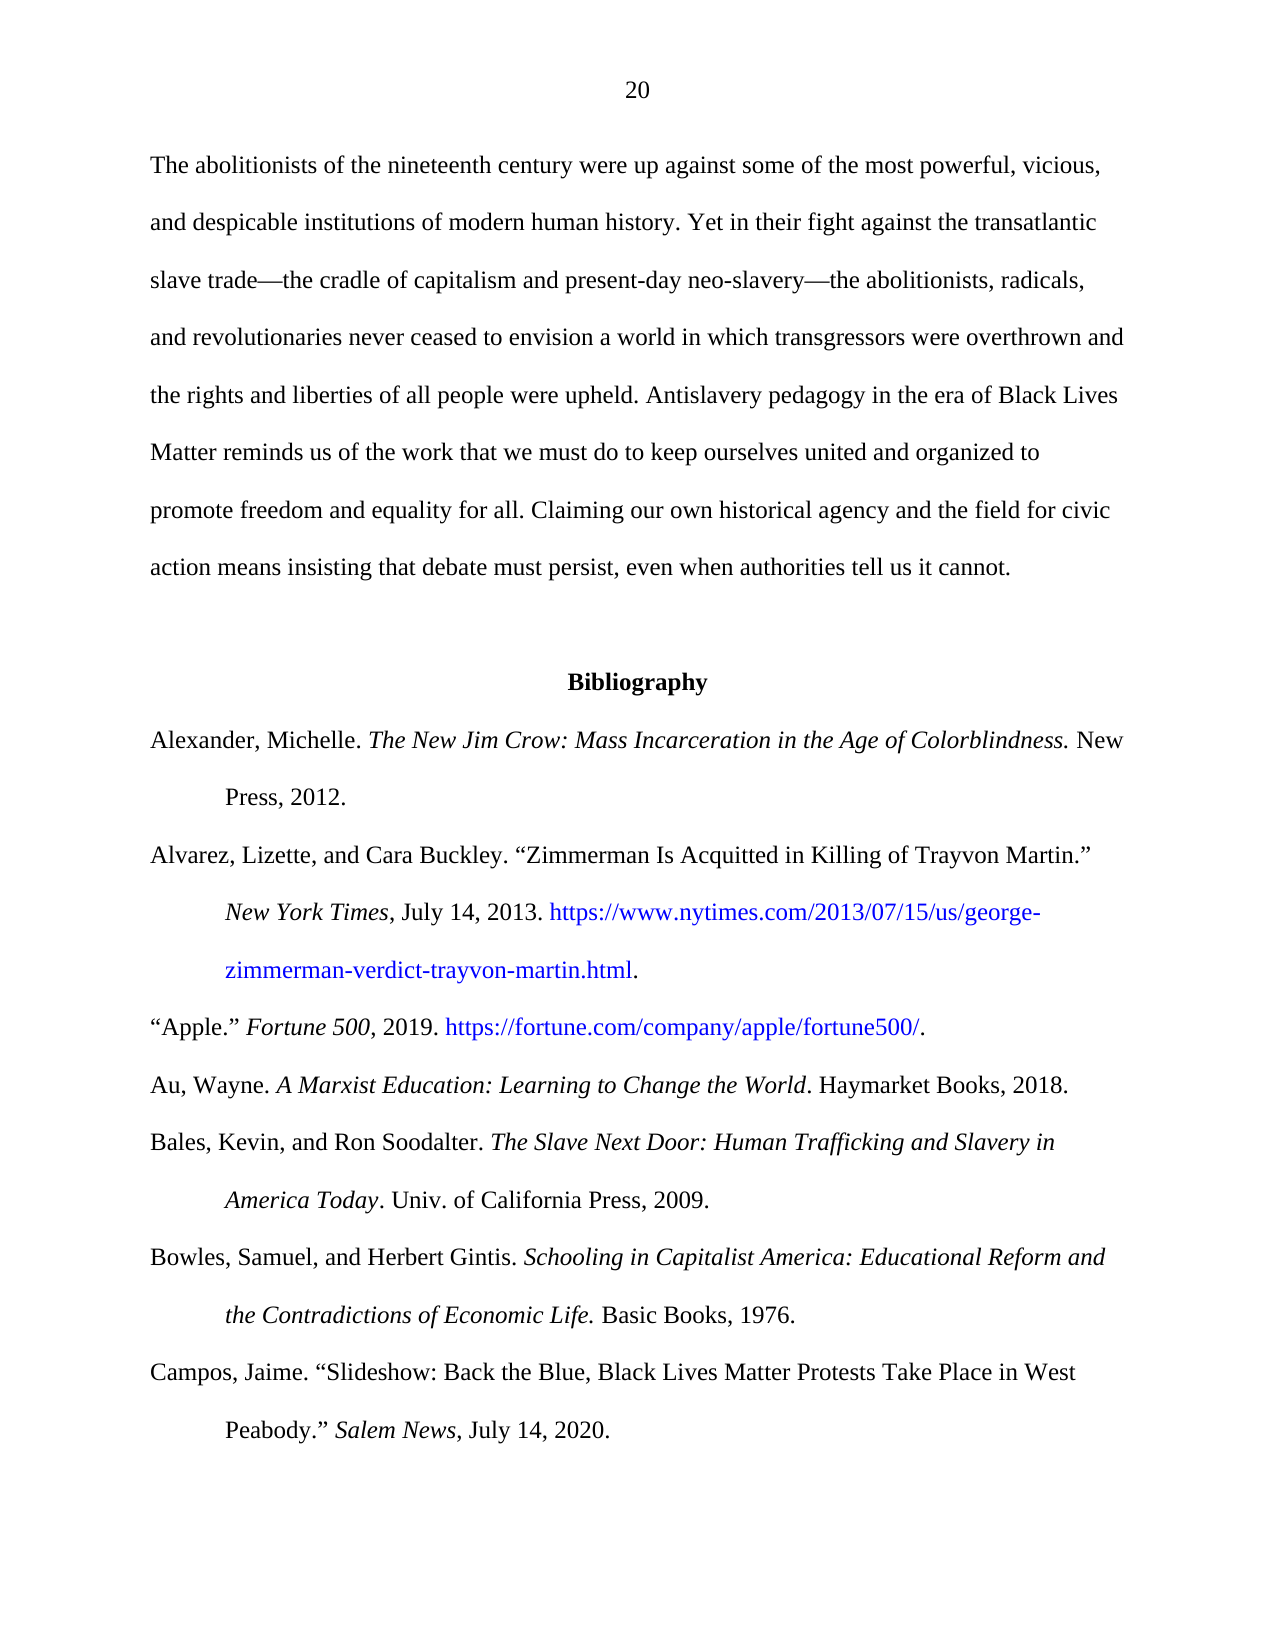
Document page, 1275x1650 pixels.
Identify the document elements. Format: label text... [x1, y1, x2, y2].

text Bowles, Samuel, and Herbert Gintis. Schooling in Capitalist America: Educational Reform and the Contradictions of Economic Life. Basic Books, 1976. [150, 1242, 1125, 1329]
text Alvarez, Lizette, and Cara Buckley. “Zimmerman Is Acquitted in Killing of Trayvon Martin.” New York Times, July 14, 2013. https://www.nytimes.com/2013/07/15/us/george-zimmerman-verdict-trayvon-martin.html. [150, 840, 1125, 984]
text Bales, Kevin, and Ron Soodalter. The Slave Next Door: Human Trafficking and Slavery in America Today. Univ. of California Press, 2009. [150, 1127, 1125, 1214]
text Alexander, Michelle. The New Jim Crow: Mass Incarceration in the Age of Colorblindness. New Press, 2012. [150, 725, 1125, 811]
text “Apple.” Fortune 500, 2019. https://fortune.com/company/apple/fortune500/. [150, 1012, 1125, 1041]
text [150, 1357, 1125, 1444]
text Au, Wayne. A Marxist Education: Learning to Change the World. Haymarket Books, 2018. [150, 1070, 1125, 1099]
text Bibliography [150, 667, 1125, 696]
text The abolitionists of the nineteenth century were up against some of the most powerful, vicious, and despicable institutions of modern human history. Yet in their fight against the transatlantic slave trade—the cradle of capitalism and present-day neo-slavery—the abolitionists, radicals, and revolutionaries never ceased to envision a world in which transgressors were overthrown and the rights and liberties of all people were upheld. Antislavery pedagogy in the era of Black Lives Matter reminds us of the work that we must do to keep ourselves united and organized to promote freedom and equality for all. Claiming our own historical agency and the field for civic action means insisting that debate must persist, even when authorities tell us it cannot. [150, 150, 1125, 581]
